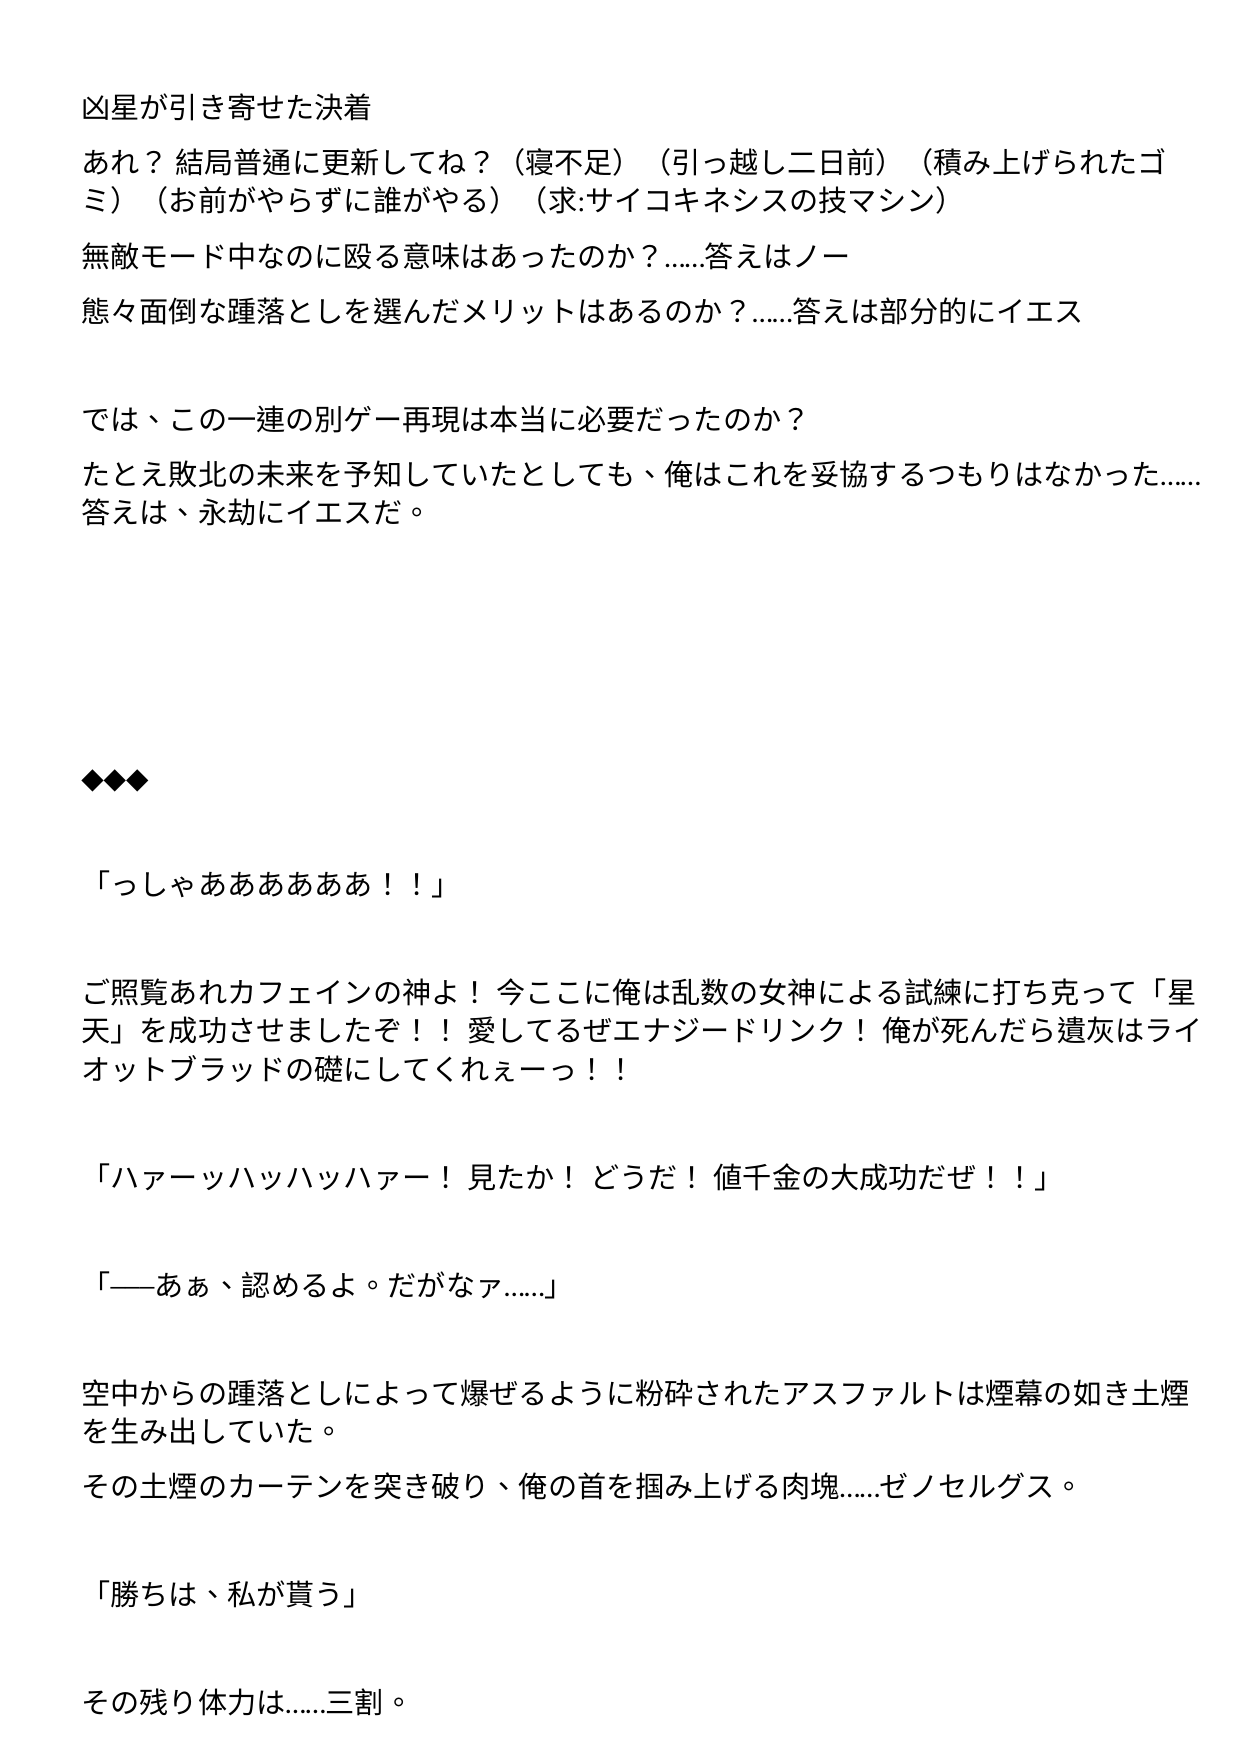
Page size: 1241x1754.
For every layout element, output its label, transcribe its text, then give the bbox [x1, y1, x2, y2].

text ◆◆◆ [81, 762, 1215, 795]
text あれ？ 結局普通に更新してね？（寝不足）（引っ越し二日前）（積み上げられたゴミ）（お前がやらずに誰がやる）（求:サイコキネシスの技マシン） [81, 145, 1215, 219]
text では、この一連の別ゲー再現は本当に必要だったのか？ [81, 402, 1215, 437]
text たとえ敗北の未来を予知していたとしても、俺はこれを妥協するつもりはなかった……答えは、永劫にイエスだ。 [81, 457, 1215, 531]
text 「っしゃああああああ！！」 [81, 867, 1215, 903]
text 「勝ちは、私が貰う」 [81, 1577, 1215, 1613]
text その残り体力は……三割。 [81, 1685, 1215, 1721]
text その土煙のカーテンを突き破り、俺の首を掴み上げる肉塊……ゼノセルグス。 [81, 1469, 1215, 1505]
text 「───あぁ、認めるよ。だがなァ……」 [81, 1268, 1215, 1303]
text 態々面倒な踵落としを選んだメリットはあるのか？……答えは部分的にイエス [81, 294, 1215, 329]
text 空中からの踵落としによって爆ぜるように粉砕されたアスファルトは煙幕の如き土煙を生み出していた。 [81, 1376, 1215, 1450]
text ご照覧あれカフェインの神よ！ 今ここに俺は乱数の女神による試練に打ち克って「星天」を成功させましたぞ！！ 愛してるぜエナジードリンク！ 俺が死んだら遺灰はライオットブラッドの礎にしてくれぇーっ！！ [81, 975, 1215, 1088]
text 凶星が引き寄せた決着 [81, 90, 1215, 126]
text 「ハァーッハッハッハァー！ 見たか！ どうだ！ 値千金の大成功だぜ！！」 [81, 1160, 1215, 1196]
text 無敵モード中なのに殴る意味はあったのか？……答えはノー [81, 239, 1215, 274]
